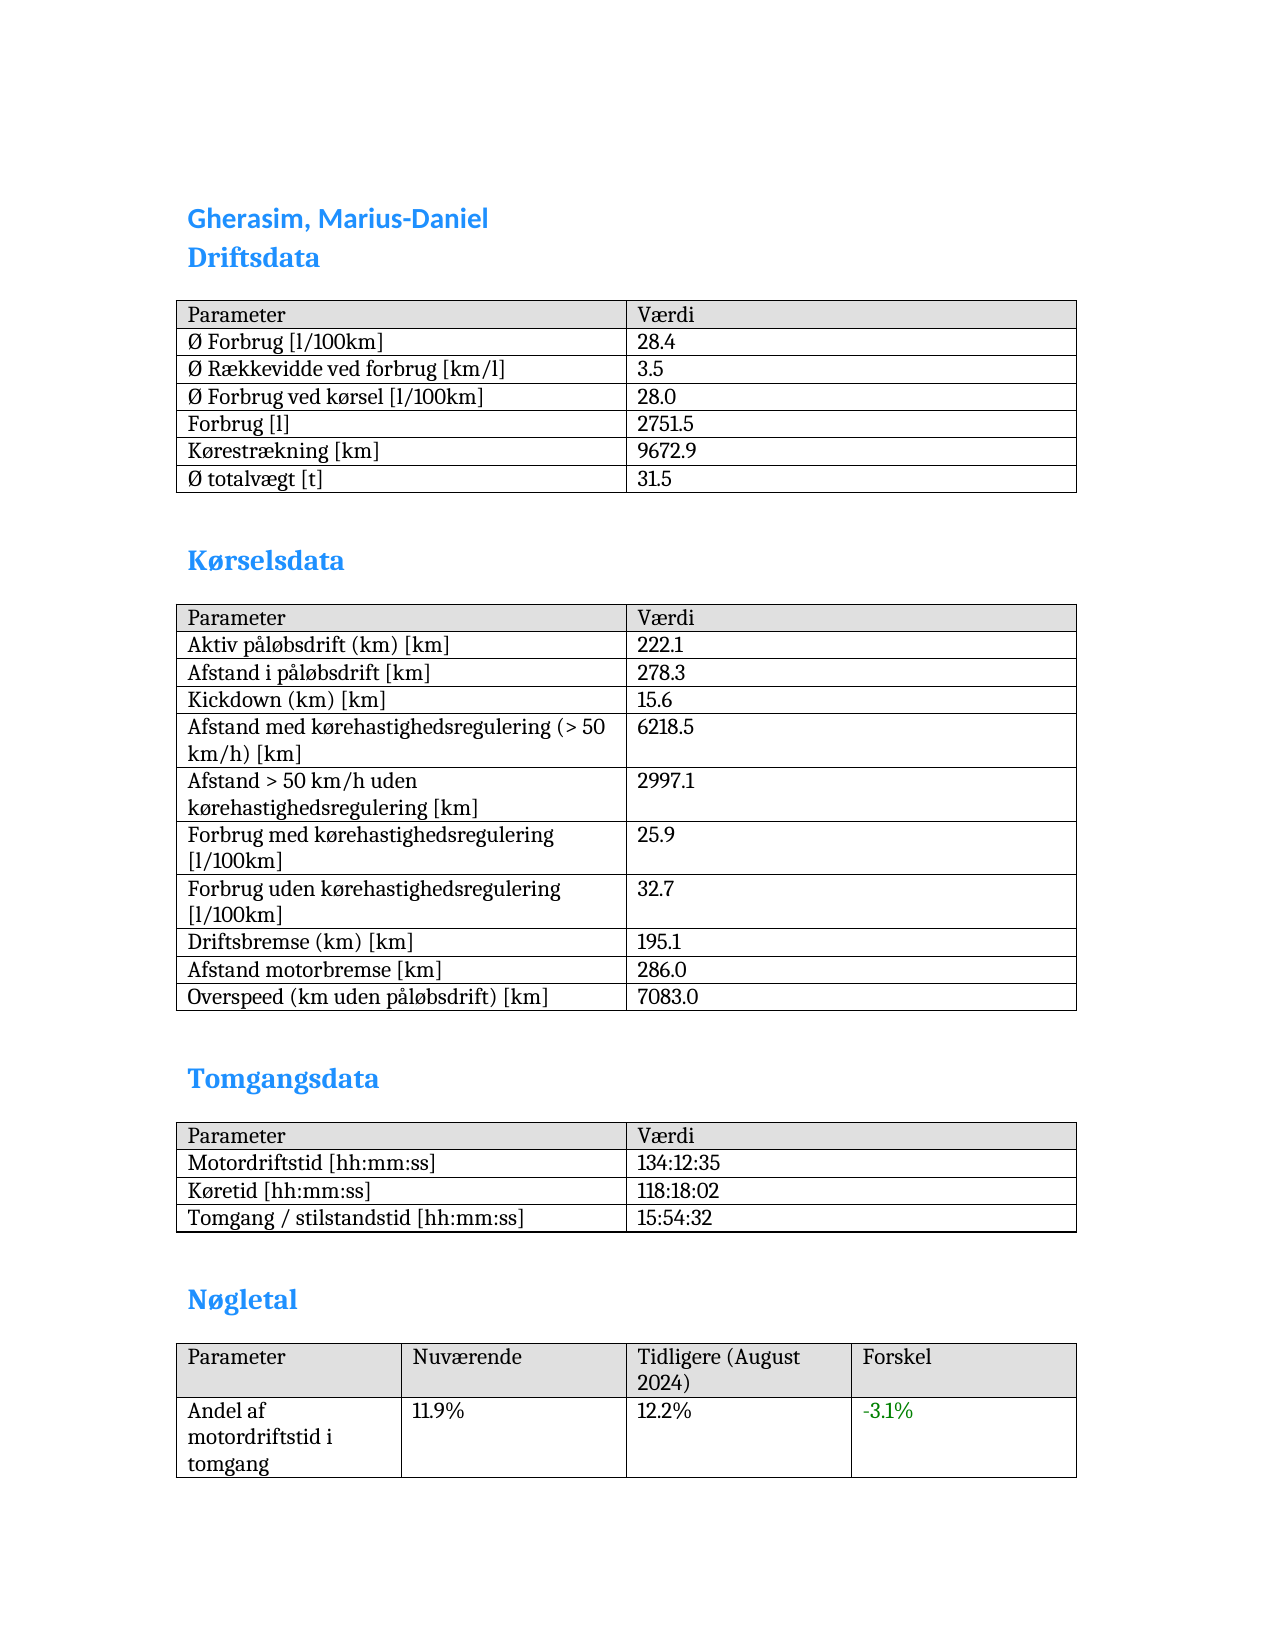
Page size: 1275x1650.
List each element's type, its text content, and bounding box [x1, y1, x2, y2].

table_cell 15:54:32 [627, 1205, 1076, 1231]
table_cell -3.1% [852, 1398, 1076, 1477]
table_cell Tomgang / stilstandstid [hh:mm:ss] [177, 1205, 626, 1231]
table_cell Afstand motorbremse [km] [177, 957, 626, 983]
table_cell Ø Forbrug [l/100km] [177, 329, 626, 355]
table_cell 2751.5 [627, 411, 1076, 437]
table_header Parameter [177, 605, 626, 631]
table_header Værdi [627, 1123, 1076, 1149]
table_cell 222.1 [627, 632, 1076, 658]
table_cell Motordriftstid [hh:mm:ss] [177, 1150, 626, 1177]
table_cell Driftsbremse (km) [km] [177, 929, 626, 956]
table_cell Kørestrækning [km] [177, 438, 626, 465]
table_cell 195.1 [627, 929, 1076, 956]
table_cell Kickdown (km) [km] [177, 687, 626, 713]
table_cell 6218.5 [627, 714, 1076, 767]
table_cell Forbrug [l] [177, 411, 626, 437]
table_cell Ø totalvægt [t] [177, 466, 626, 492]
table_header Parameter [177, 1123, 626, 1149]
table_cell Ø Forbrug ved kørsel [l/100km] [177, 384, 626, 410]
table_cell 25.9 [627, 822, 1076, 874]
table_header Parameter [177, 301, 626, 328]
table_cell Afstand i påløbsdrift [km] [177, 659, 626, 686]
text Kørselsdata [187, 544, 1087, 578]
table_cell 7083.0 [627, 984, 1076, 1010]
text Nøgletal [187, 1283, 1087, 1317]
table_cell Overspeed (km uden påløbsdrift) [km] [177, 984, 626, 1010]
table_cell 31.5 [627, 466, 1076, 492]
table_header Parameter [177, 1344, 401, 1397]
table_header Forskel [852, 1344, 1076, 1397]
table_header Tidligere (August 2024) [627, 1344, 851, 1397]
table_cell 15.6 [627, 687, 1076, 713]
table_cell Forbrug med kørehastighedsregulering [l/100km] [177, 822, 626, 874]
table_cell 9672.9 [627, 438, 1076, 465]
table_cell 118:18:02 [627, 1178, 1076, 1204]
table_cell Aktiv påløbsdrift (km) [km] [177, 632, 626, 658]
table_cell 12.2% [627, 1398, 851, 1477]
table_cell 32.7 [627, 875, 1076, 928]
text Tomgangsdata [187, 1062, 1087, 1096]
text Driftsdata [187, 241, 1087, 274]
table_header Værdi [627, 301, 1076, 328]
table_cell Ø Rækkevidde ved forbrug [km/l] [177, 356, 626, 382]
table_cell 3.5 [627, 356, 1076, 382]
table_cell 28.0 [627, 384, 1076, 410]
table_cell Forbrug uden kørehastighedsregulering [l/100km] [177, 875, 626, 928]
table_cell 134:12:35 [627, 1150, 1076, 1177]
table_cell 11.9% [402, 1398, 626, 1477]
table_cell 278.3 [627, 659, 1076, 686]
table_cell 28.4 [627, 329, 1076, 355]
table_cell Andel af motordriftstid i tomgang [177, 1398, 401, 1477]
table_cell 2997.1 [627, 768, 1076, 821]
table_cell Afstand med kørehastighedsregulering (> 50 km/h) [km] [177, 714, 626, 767]
table_cell Køretid [hh:mm:ss] [177, 1178, 626, 1204]
table_header Nuværende [402, 1344, 626, 1397]
table_cell 286.0 [627, 957, 1076, 983]
subtitle Gherasim, Marius-Daniel [187, 200, 1087, 236]
table_header Værdi [627, 605, 1076, 631]
table_cell Afstand > 50 km/h uden kørehastighedsregulering [km] [177, 768, 626, 821]
